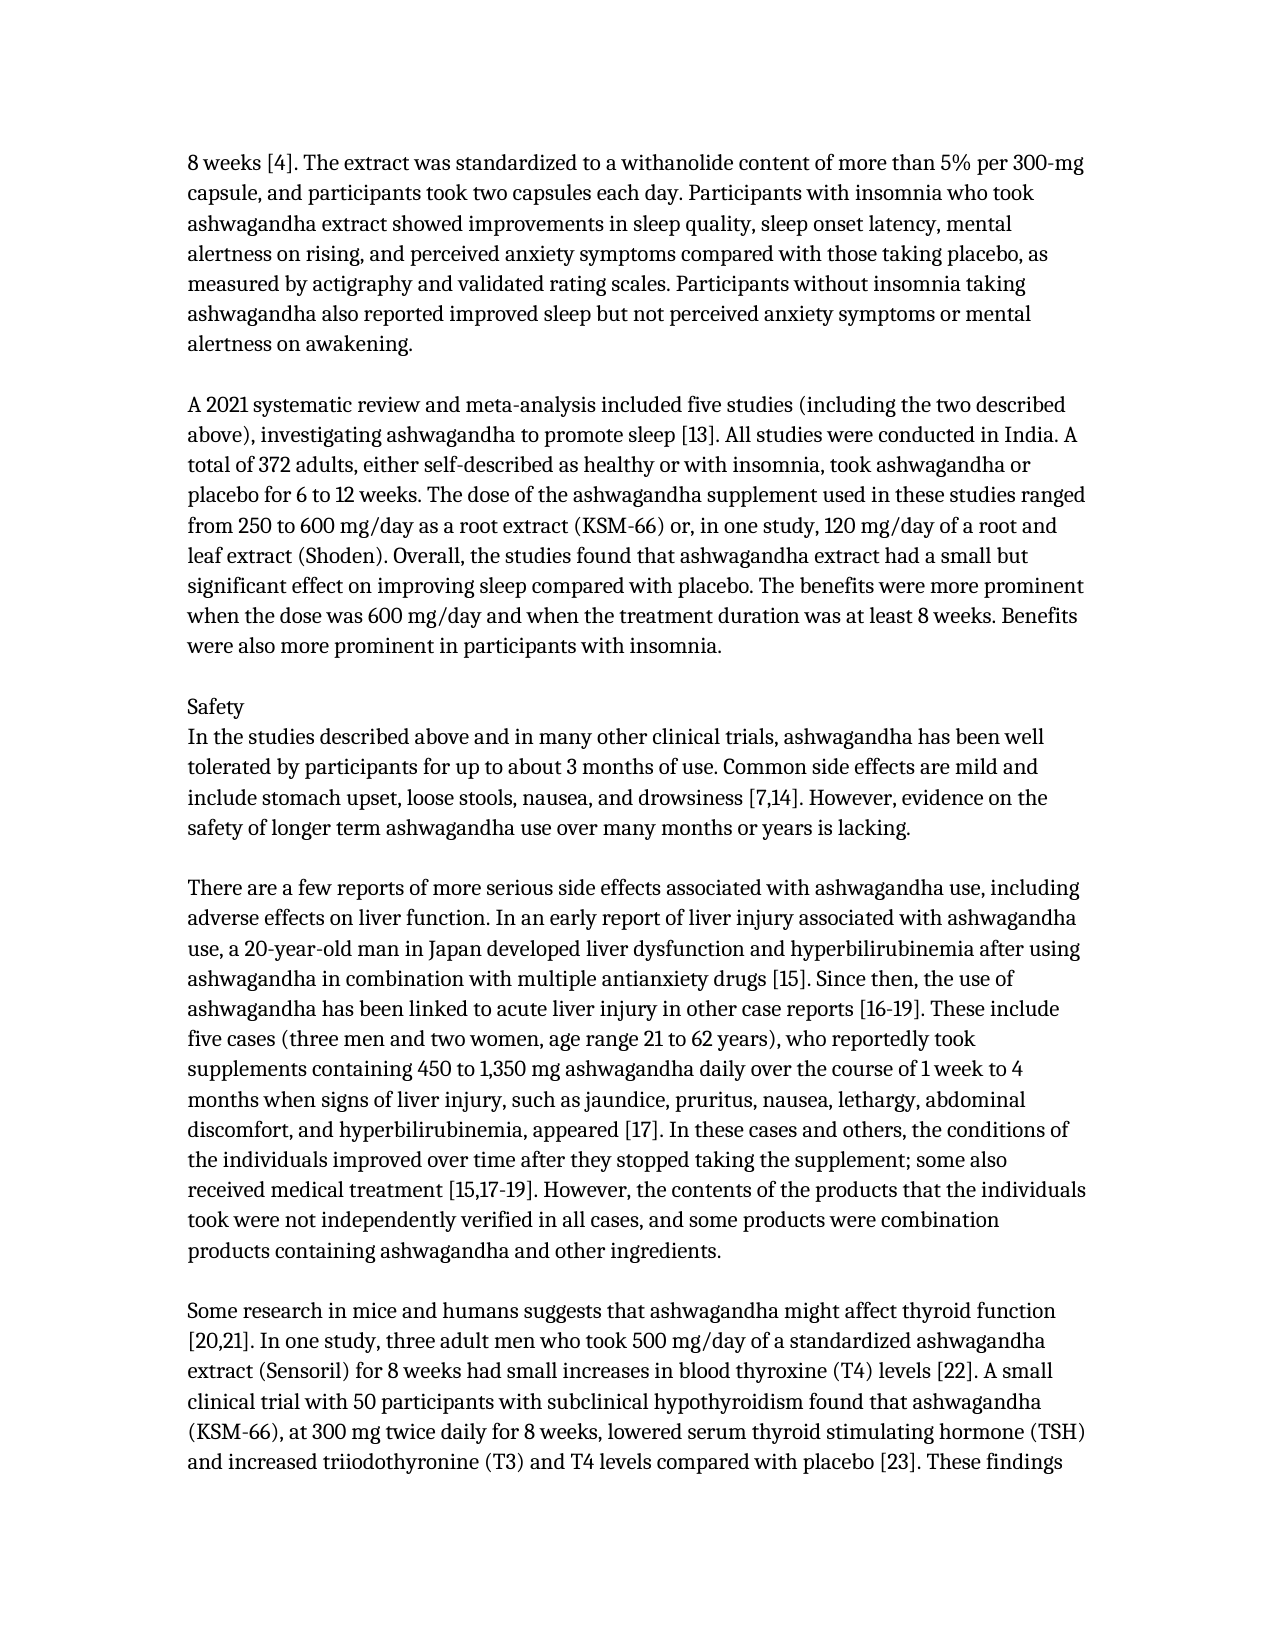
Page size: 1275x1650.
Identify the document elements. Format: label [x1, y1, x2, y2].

text [187, 150, 1087, 1475]
